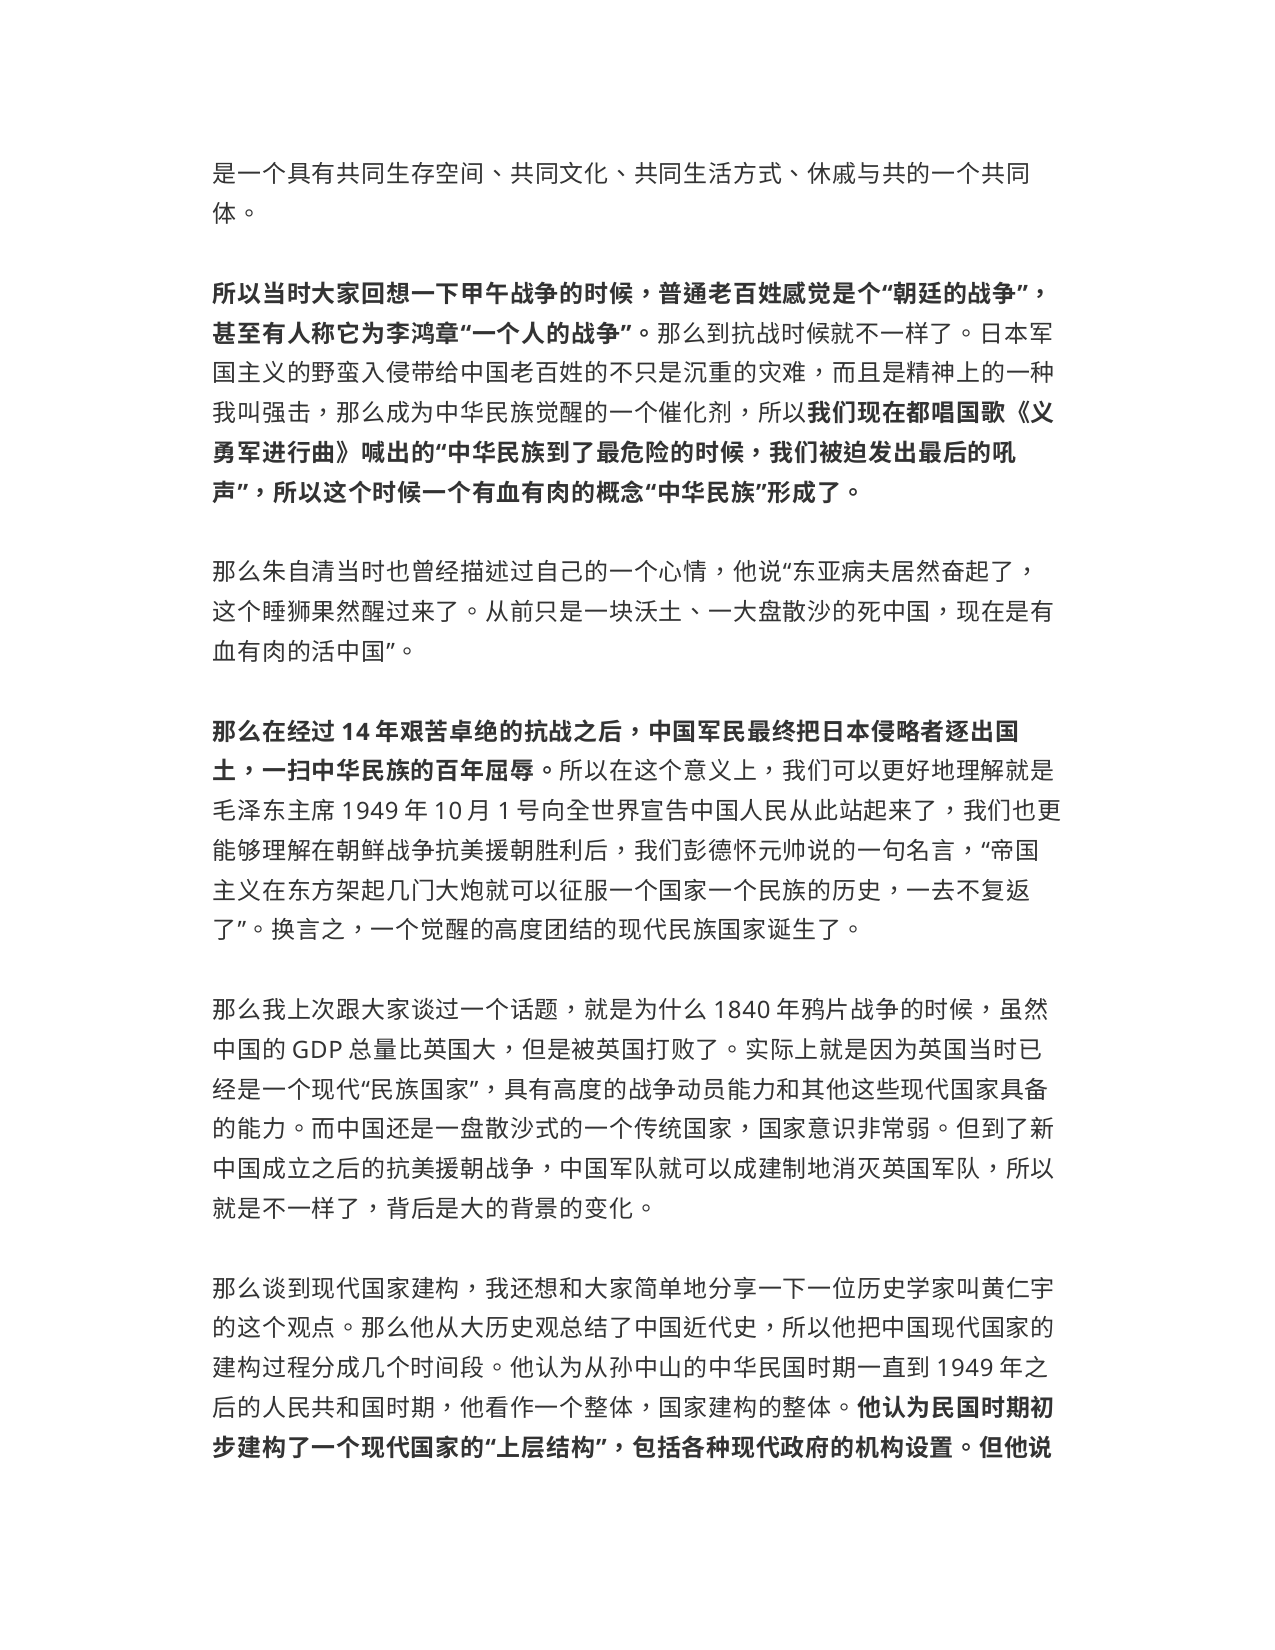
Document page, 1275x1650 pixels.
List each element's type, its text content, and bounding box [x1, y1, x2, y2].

text 那么朱自清当时也曾经描述过自己的一个心情，他说“东亚病夫居然奋起了，这个睡狮果然醒过来了。从前只是一块沃土、一大盘散沙的死中国，现在是有血有肉的活中国”。 [212, 548, 1062, 667]
text 所以当时大家回想一下甲午战争的时候，普通老百姓感觉是个“朝廷的战争”，甚至有人称它为李鸿章“一个人的战争”。那么到抗战时候就不一样了。日本军国主义的野蛮入侵带给中国老百姓的不只是沉重的灾难，而且是精神上的一种我叫强击，那么成为中华民族觉醒的一个催化剂，所以我们现在都唱国歌《义勇军进行曲》喊出的“中华民族到了最危险的时候，我们被迫发出最后的吼声”，所以这个时候一个有血有肉的概念“中华民族”形成了。 [212, 269, 1062, 508]
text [212, 150, 1062, 229]
text 那么我上次跟大家谈过一个话题，就是为什么1840年鸦片战争的时候，虽然中国的GDP总量比英国大，但是被英国打败了。实际上就是因为英国当时已经是一个现代“民族国家”，具有高度的战争动员能力和其他这些现代国家具备的能力。而中国还是一盘散沙式的一个传统国家，国家意识非常弱。但到了新中国成立之后的抗美援朝战争，中国军队就可以成建制地消灭英国军队，所以就是不一样了，背后是大的背景的变化。 [212, 986, 1062, 1224]
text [212, 1264, 1062, 1463]
text 那么在经过14年艰苦卓绝的抗战之后，中国军民最终把日本侵略者逐出国土，一扫中华民族的百年屈辱。所以在这个意义上，我们可以更好地理解就是毛泽东主席1949年10月1号向全世界宣告中国人民从此站起来了，我们也更能够理解在朝鲜战争抗美援朝胜利后，我们彭德怀元帅说的一句名言，“帝国主义在东方架起几门大炮就可以征服一个国家一个民族的历史，一去不复返了”。换言之，一个觉醒的高度团结的现代民族国家诞生了。 [212, 707, 1062, 946]
